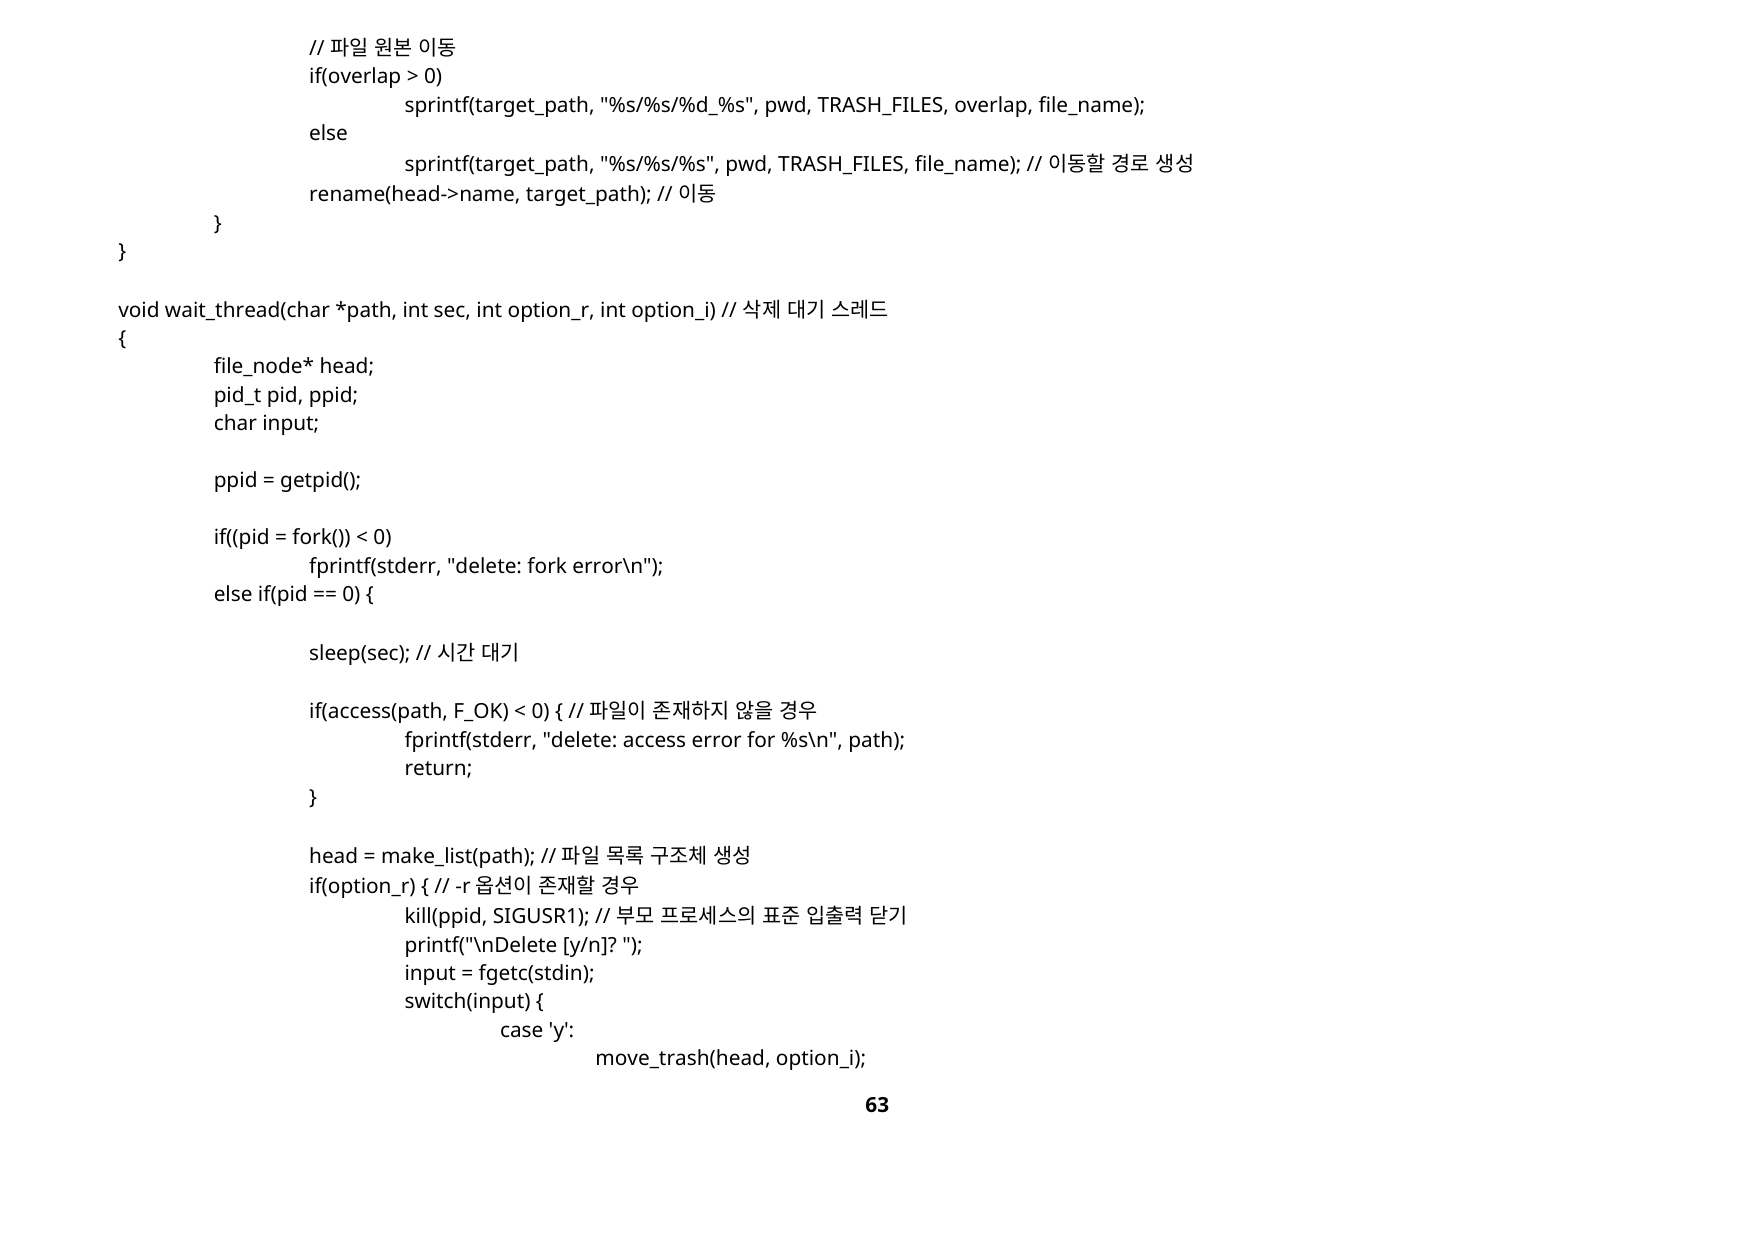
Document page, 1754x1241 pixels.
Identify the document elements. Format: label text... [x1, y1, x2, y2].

text kill(ppid, SIGUSR1); // 부모 프로세스의 표준 입출력 닫기 [118, 899, 1636, 930]
text } [118, 236, 1636, 264]
text } [118, 782, 1636, 810]
text case 'y': [118, 1015, 1636, 1043]
text } [118, 208, 1636, 236]
text sprintf(target_path, "%s/%s/%s", pwd, TRASH_FILES, file_name); // 이동할 경로 생성 [118, 147, 1636, 177]
text printf("\nDelete [y/n]? "); [118, 930, 1636, 958]
text fprintf(stderr, "delete: access error for %s\n", path); [118, 725, 1636, 753]
text head = make_list(path); // 파일 목록 구조체 생성 [118, 839, 1636, 869]
text if(access(path, F_OK) < 0) { // 파일이 존재하지 않을 경우 [118, 695, 1636, 725]
text else [118, 118, 1636, 147]
text if((pid = fork()) < 0) [118, 522, 1636, 551]
text ppid = getpid(); [118, 465, 1636, 494]
text file_node* head; [118, 352, 1636, 380]
text char input; [118, 408, 1636, 437]
text pid_t pid, ppid; [118, 380, 1636, 408]
text else if(pid == 0) { [118, 579, 1636, 608]
text { [118, 323, 1636, 352]
text move_trash(head, option_i); [118, 1043, 1636, 1072]
text switch(input) { [118, 987, 1636, 1015]
text sleep(sec); // 시간 대기 [118, 636, 1636, 666]
text input = fgetc(stdin); [118, 958, 1636, 987]
text if(overlap > 0) [118, 62, 1636, 90]
text if(option_r) { // -r옵션이 존재할 경우 [118, 869, 1636, 899]
text fprintf(stderr, "delete: fork error\n"); [118, 551, 1636, 579]
text void wait_thread(char *path, int sec, int option_r, int option_i) // 삭제 대기 스레드 [118, 293, 1636, 323]
text rename(head->name, target_path); // 이동 [118, 177, 1636, 208]
text sprintf(target_path, "%s/%s/%d_%s", pwd, TRASH_FILES, overlap, file_name); [118, 90, 1636, 118]
text // 파일 원본 이동 [118, 31, 1636, 62]
text return; [118, 753, 1636, 782]
